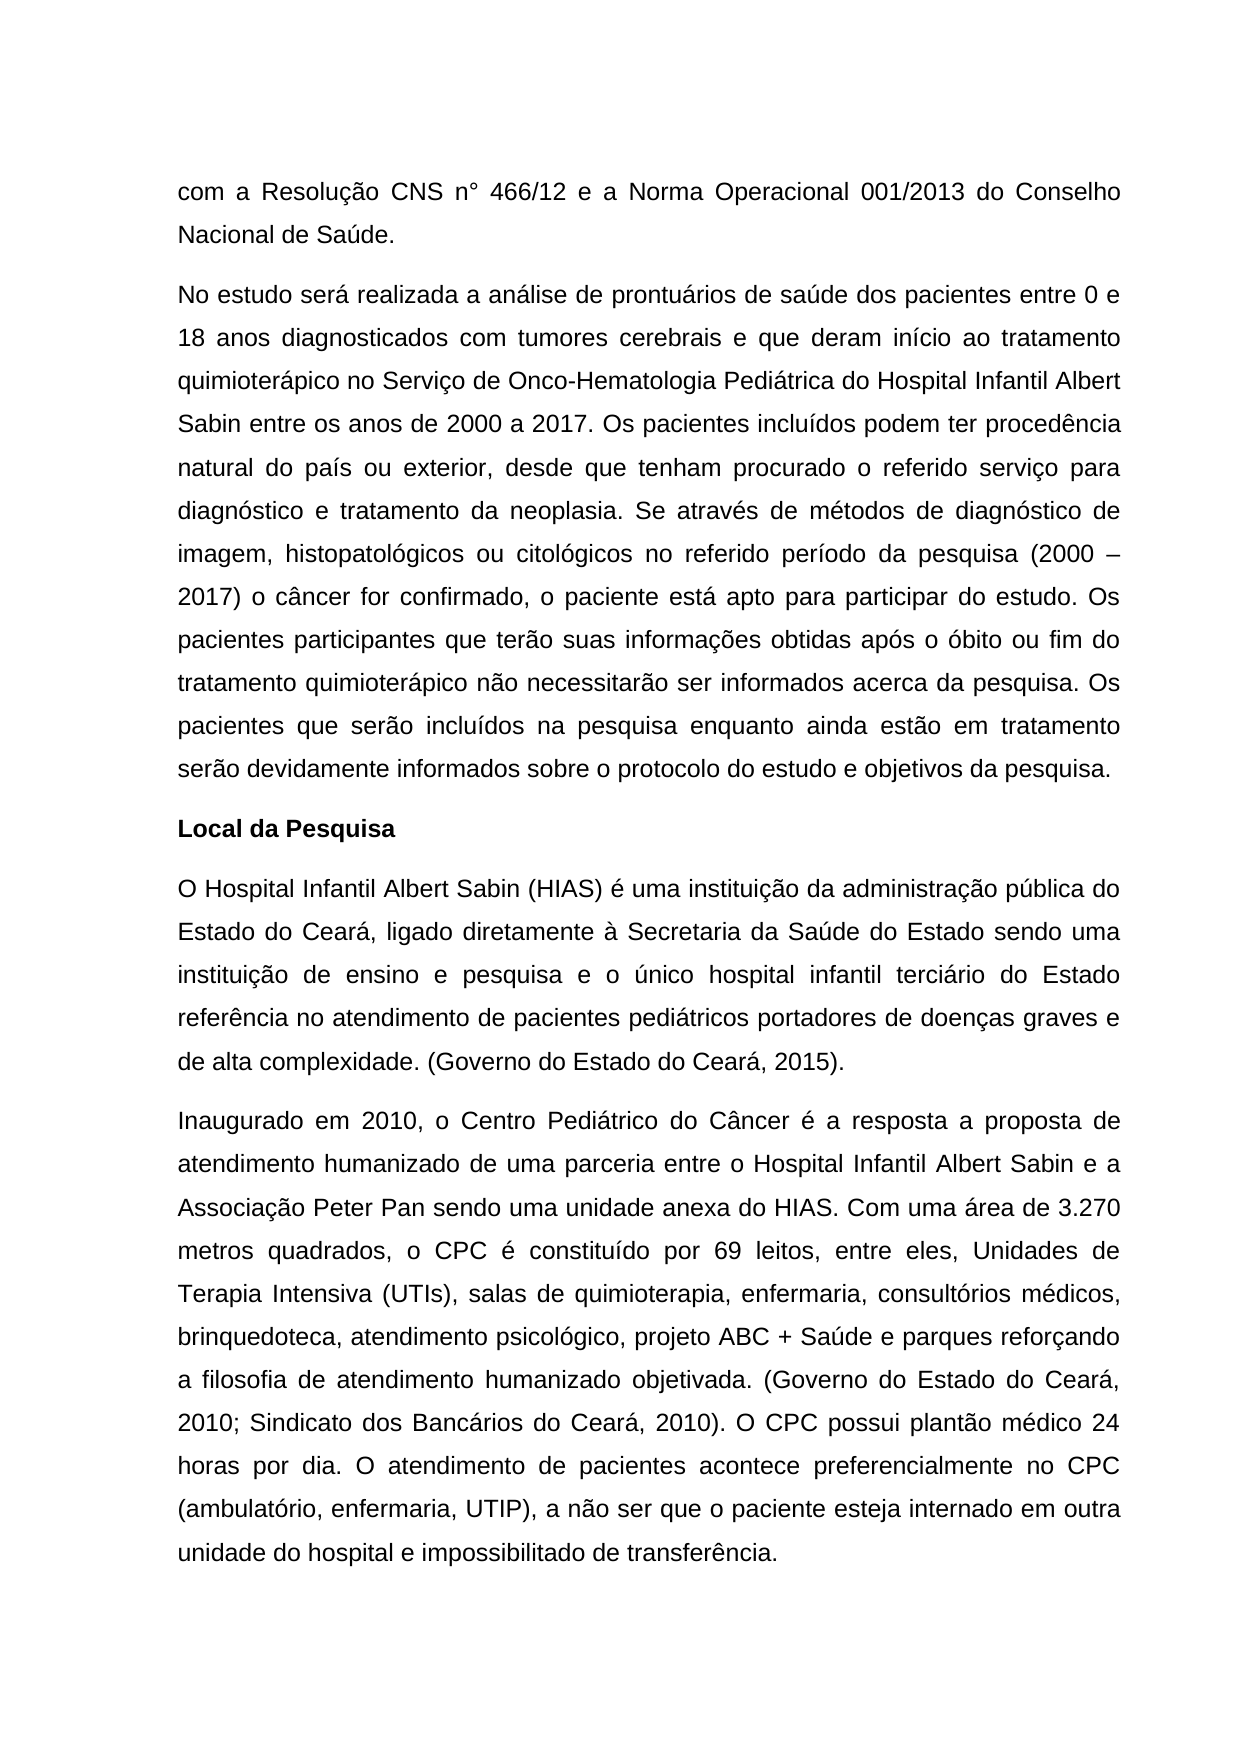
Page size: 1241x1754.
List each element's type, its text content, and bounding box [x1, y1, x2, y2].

text No estudo será realizada a análise de prontuários de saúde dos pacientes entre 0 e 18 anos diagnosticados com tumores cerebrais e que deram início ao tratamento quimioterápico no Serviço de Onco-Hematologia Pediátrica do Hospital Infantil Albert Sabin entre os anos de 2000 a 2017. Os pacientes incluídos podem ter procedência natural do país ou exterior, desde que tenham procurado o referido serviço para diagnóstico e tratamento da neoplasia. Se através de métodos de diagnóstico de imagem, histopatológicos ou citológicos no referido período da pesquisa (2000 – 2017) o câncer for confirmado, o paciente está apto para participar do estudo. Os pacientes participantes que terão suas informações obtidas após o óbito ou fim do tratamento quimioterápico não necessitarão ser informados acerca da pesquisa. Os pacientes que serão incluídos na pesquisa enquanto ainda estão em tratamento serão devidamente informados sobre o protocolo do estudo e objetivos da pesquisa. [177, 280, 1122, 783]
text Local da Pesquisa [177, 814, 1122, 843]
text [177, 177, 1122, 249]
text O Hospital Infantil Albert Sabin (HIAS) é uma instituição da administração pública do Estado do Ceará, ligado diretamente à Secretaria da Saúde do Estado sendo uma instituição de ensino e pesquisa e o único hospital infantil terciário do Estado referência no atendimento de pacientes pediátricos portadores de doenças graves e de alta complexidade. (Governo do Estado do Ceará, 2015). [177, 874, 1122, 1075]
text Inaugurado em 2010, o Centro Pediátrico do Câncer é a resposta a proposta de atendimento humanizado de uma parceria entre o Hospital Infantil Albert Sabin e a Associação Peter Pan sendo uma unidade anexa do HIAS. Com uma área de 3.270 metros quadrados, o CPC é constituído por 69 leitos, entre eles, Unidades de Terapia Intensiva (UTIs), salas de quimioterapia, enfermaria, consultórios médicos, brinquedoteca, atendimento psicológico, projeto ABC + Saúde e parques reforçando a filosofia de atendimento humanizado objetivada. (Governo do Estado do Ceará, 2010; Sindicato dos Bancários do Ceará, 2010). O CPC possui plantão médico 24 horas por dia. O atendimento de pacientes acontece preferencialmente no CPC (ambulatório, enfermaria, UTIP), a não ser que o paciente esteja internado em outra unidade do hospital e impossibilitado de transferência. [177, 1106, 1122, 1566]
